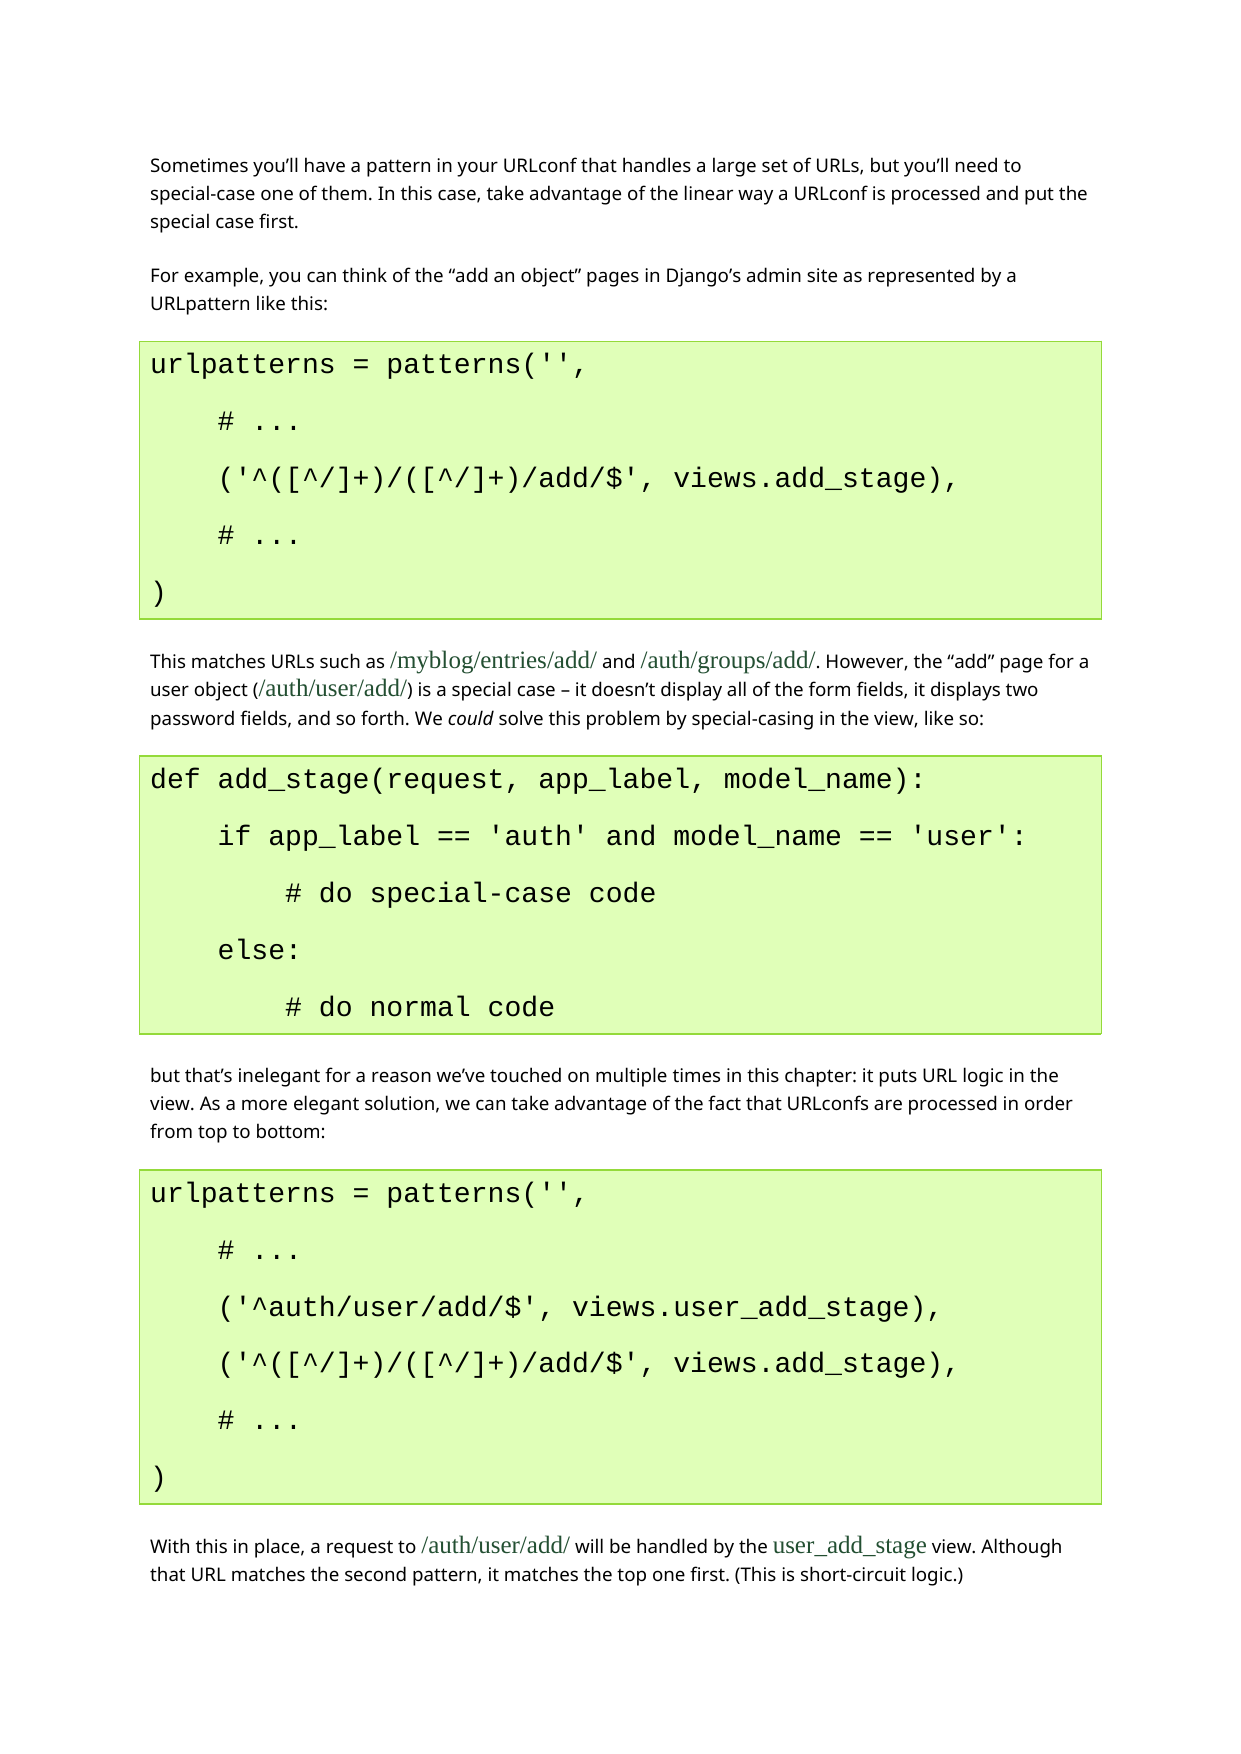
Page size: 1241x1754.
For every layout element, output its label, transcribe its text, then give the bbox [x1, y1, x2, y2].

text else: [140, 926, 1101, 968]
text ('^auth/user/add/$', views.user_add_stage), [140, 1283, 1101, 1324]
text # ... [140, 511, 1101, 553]
text def add_stage(request, app_label, model_name): [140, 757, 1101, 797]
text With this in place, a request to /auth/user/add/ will be handled by the user_add_stage view. Although that URL matches the second pattern, it matches the top one first. (This is short-circuit logic.) [150, 1530, 1090, 1587]
text # ... [140, 1396, 1101, 1438]
text urlpatterns = patterns('', [140, 1171, 1101, 1211]
text but that’s inelegant for a reason we’ve touched on multiple times in this chapter: it puts URL logic in the view. As a more elegant solution, we can take advantage of the fact that URLconfs are processed in order from top to bottom: [150, 1059, 1090, 1144]
text ) [140, 568, 1101, 618]
text # do normal code [140, 983, 1101, 1033]
text urlpatterns = patterns('', [140, 342, 1101, 382]
text # do special-case code [140, 869, 1101, 911]
text # ... [140, 1226, 1101, 1268]
text This matches URLs such as /myblog/entries/add/ and /auth/groups/add/. However, the “add” page for a user object (/auth/user/add/) is a special case – it doesn’t display all of the form fields, it displays two password fields, and so forth. We could solve this problem by special-casing in the view, like so: [150, 645, 1090, 730]
text Sometimes you’ll have a pattern in your URLconf that handles a large set of URLs, but you’ll need to special-case one of them. In this case, take advantage of the linear way a URLconf is processed and put the special case first. [150, 150, 1090, 234]
text if app_label == 'auth' and model_name == 'user': [140, 812, 1101, 854]
text For example, you can think of the “add an object” pages in Django’s admin site as represented by a URLpattern like this: [150, 259, 1090, 316]
text ) [140, 1453, 1101, 1503]
text ('^([^/]+)/([^/]+)/add/$', views.add_stage), [140, 1339, 1101, 1381]
text ('^([^/]+)/([^/]+)/add/$', views.add_stage), [140, 454, 1101, 496]
text # ... [140, 397, 1101, 439]
